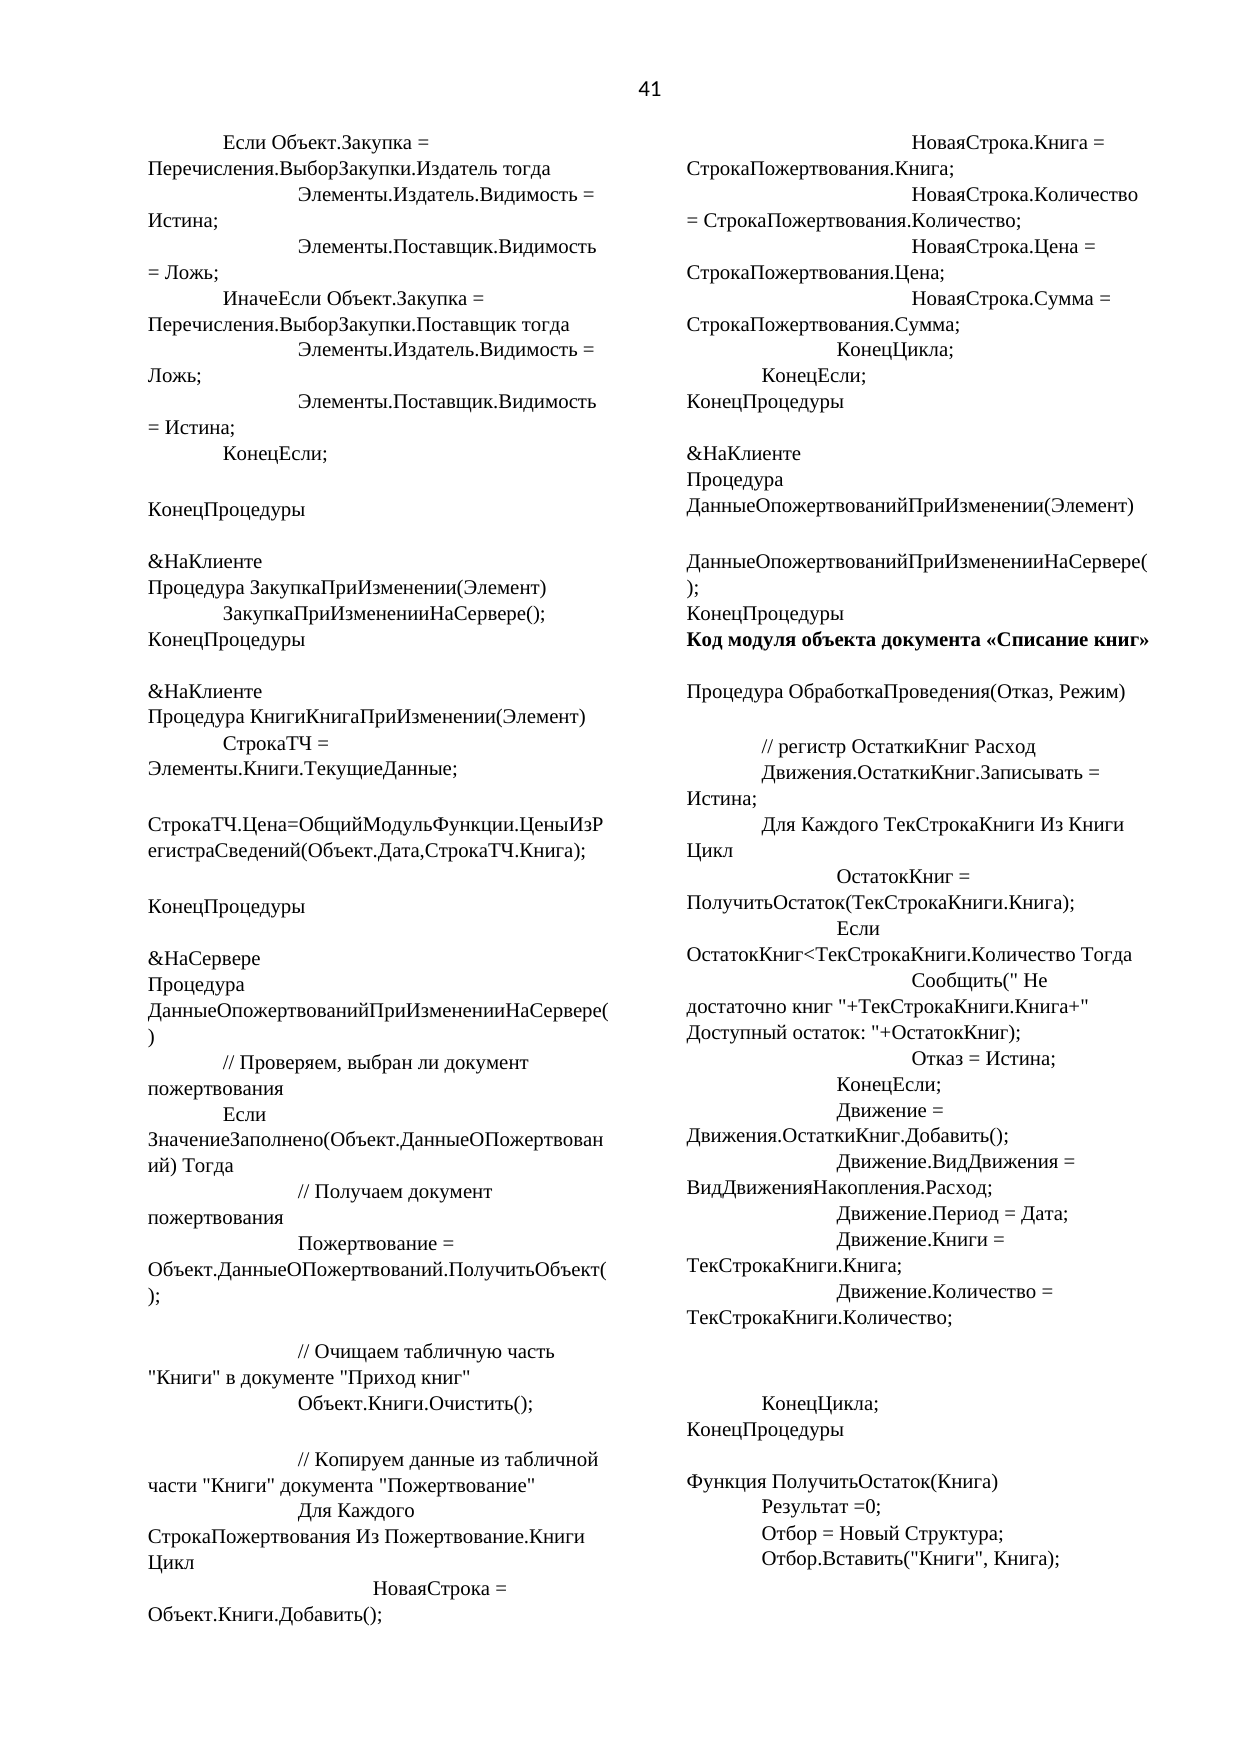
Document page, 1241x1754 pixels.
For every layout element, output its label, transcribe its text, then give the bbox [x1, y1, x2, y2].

text Движение.Период = Дата; [686, 1201, 1152, 1225]
text Движение.Книги = ТекСтрокаКниги.Книга; [686, 1227, 1152, 1277]
text &НаКлиенте [686, 441, 1152, 465]
text Если Объект.Закупка = Перечисления.ВыборЗакупки.Издатель тогда [148, 130, 613, 180]
text &НаКлиенте [148, 678, 613, 703]
text НоваяСтрока.Книга = СтрокаПожертвования.Книга; [686, 130, 1152, 180]
text КонецПроцедуры [148, 627, 613, 651]
text Процедура ОбработкаПроведения(Отказ, Режим) [686, 678, 1152, 703]
text Элементы.Издатель.Видимость = Ложь; [148, 337, 613, 387]
text Пожертвование = Объект.ДанныеОПожертвований.ПолучитьОбъект(); [148, 1231, 613, 1307]
text Движение.Количество = ТекСтрокаКниги.Количество; [686, 1279, 1152, 1329]
text Результат =0; [686, 1494, 1152, 1518]
text СтрокаТЧ = Элементы.Книги.ТекущиеДанные; [148, 730, 613, 780]
text // регистр ОстаткиКниг Расход [686, 734, 1152, 758]
text Элементы.Поставщик.Видимость = Ложь; [148, 234, 613, 284]
text КонецПроцедуры [148, 894, 613, 918]
text Процедура ДанныеОпожертвованийПриИзменении(Элемент) [686, 467, 1152, 517]
text Процедура ДанныеОпожертвованийПриИзмененииНаСервере() [148, 972, 613, 1048]
text Отбор = Новый Структура; [686, 1520, 1152, 1544]
text НоваяСтрока = Объект.Книги.Добавить(); [148, 1576, 613, 1626]
text Если ЗначениеЗаполнено(Объект.ДанныеОПожертвований) Тогда [148, 1101, 613, 1177]
text Движения.ОстаткиКниг.Записывать = Истина; [686, 760, 1152, 810]
text Отказ = Истина; [686, 1046, 1152, 1070]
text Элементы.Издатель.Видимость = Истина; [148, 182, 613, 232]
text Если ОстатокКниг<ТекСтрокаКниги.Количество Тогда [686, 916, 1152, 966]
text Код модуля объекта документа «Списание книг» [686, 627, 1152, 651]
text Для Каждого ТекСтрокаКниги Из Книги Цикл [686, 812, 1152, 862]
text &НаКлиенте [148, 549, 613, 573]
text Движение.ВидДвижения = ВидДвиженияНакопления.Расход; [686, 1149, 1152, 1199]
text СтрокаТЧ.Цена=ОбщийМодульФункции.ЦеныИзРегистраСведений(Объект.Дата,СтрокаТЧ.Книга); [148, 782, 613, 862]
text КонецЕсли; [686, 363, 1152, 387]
text Отбор.Вставить("Книги", Книга); [686, 1546, 1152, 1570]
text // Проверяем, выбран ли документ пожертвования [148, 1049, 613, 1099]
text Процедура КнигиКнигаПриИзменении(Элемент) [148, 704, 613, 728]
text Функция ПолучитьОстаток(Книга) [686, 1468, 1152, 1493]
text НоваяСтрока.Цена = СтрокаПожертвования.Цена; [686, 234, 1152, 284]
text ИначеЕсли Объект.Закупка = Перечисления.ВыборЗакупки.Поставщик тогда [148, 286, 613, 336]
text // Копируем данные из табличной части "Книги" документа "Пожертвование" [148, 1447, 613, 1497]
text ДанныеОпожертвованийПриИзмененииНаСервере(); [686, 519, 1152, 599]
text ОстатокКниг = ПолучитьОстаток(ТекСтрокаКниги.Книга); [686, 864, 1152, 914]
text НоваяСтрока.Сумма = СтрокаПожертвования.Сумма; [686, 286, 1152, 336]
text КонецЦикла; [686, 337, 1152, 361]
text &НаСервере [148, 946, 613, 970]
text КонецПроцедуры [686, 389, 1152, 413]
text ЗакупкаПриИзмененииНаСервере(); [148, 601, 613, 625]
text // Очищаем табличную часть "Книги" в документе "Приход книг" [148, 1339, 613, 1389]
text КонецЕсли; [686, 1072, 1152, 1096]
text Сообщить(" Не достаточно книг "+ТекСтрокаКниги.Книга+" Доступный остаток: "+ОстатокКниг); [686, 968, 1152, 1044]
text КонецПроцедуры [686, 601, 1152, 625]
text КонецЕсли; [148, 441, 613, 465]
text Элементы.Поставщик.Видимость = Истина; [148, 389, 613, 439]
text КонецПроцедуры [148, 497, 613, 521]
text КонецЦикла; [686, 1391, 1152, 1415]
text Для Каждого СтрокаПожертвования Из Пожертвование.Книги Цикл [148, 1498, 613, 1574]
text НоваяСтрока.Количество = СтрокаПожертвования.Количество; [686, 182, 1152, 232]
text Объект.Книги.Очистить(); [148, 1391, 613, 1415]
text КонецПроцедуры [686, 1417, 1152, 1441]
text Процедура ЗакупкаПриИзменении(Элемент) [148, 575, 613, 599]
text Движение = Движения.ОстаткиКниг.Добавить(); [686, 1097, 1152, 1147]
text // Получаем документ пожертвования [148, 1179, 613, 1229]
